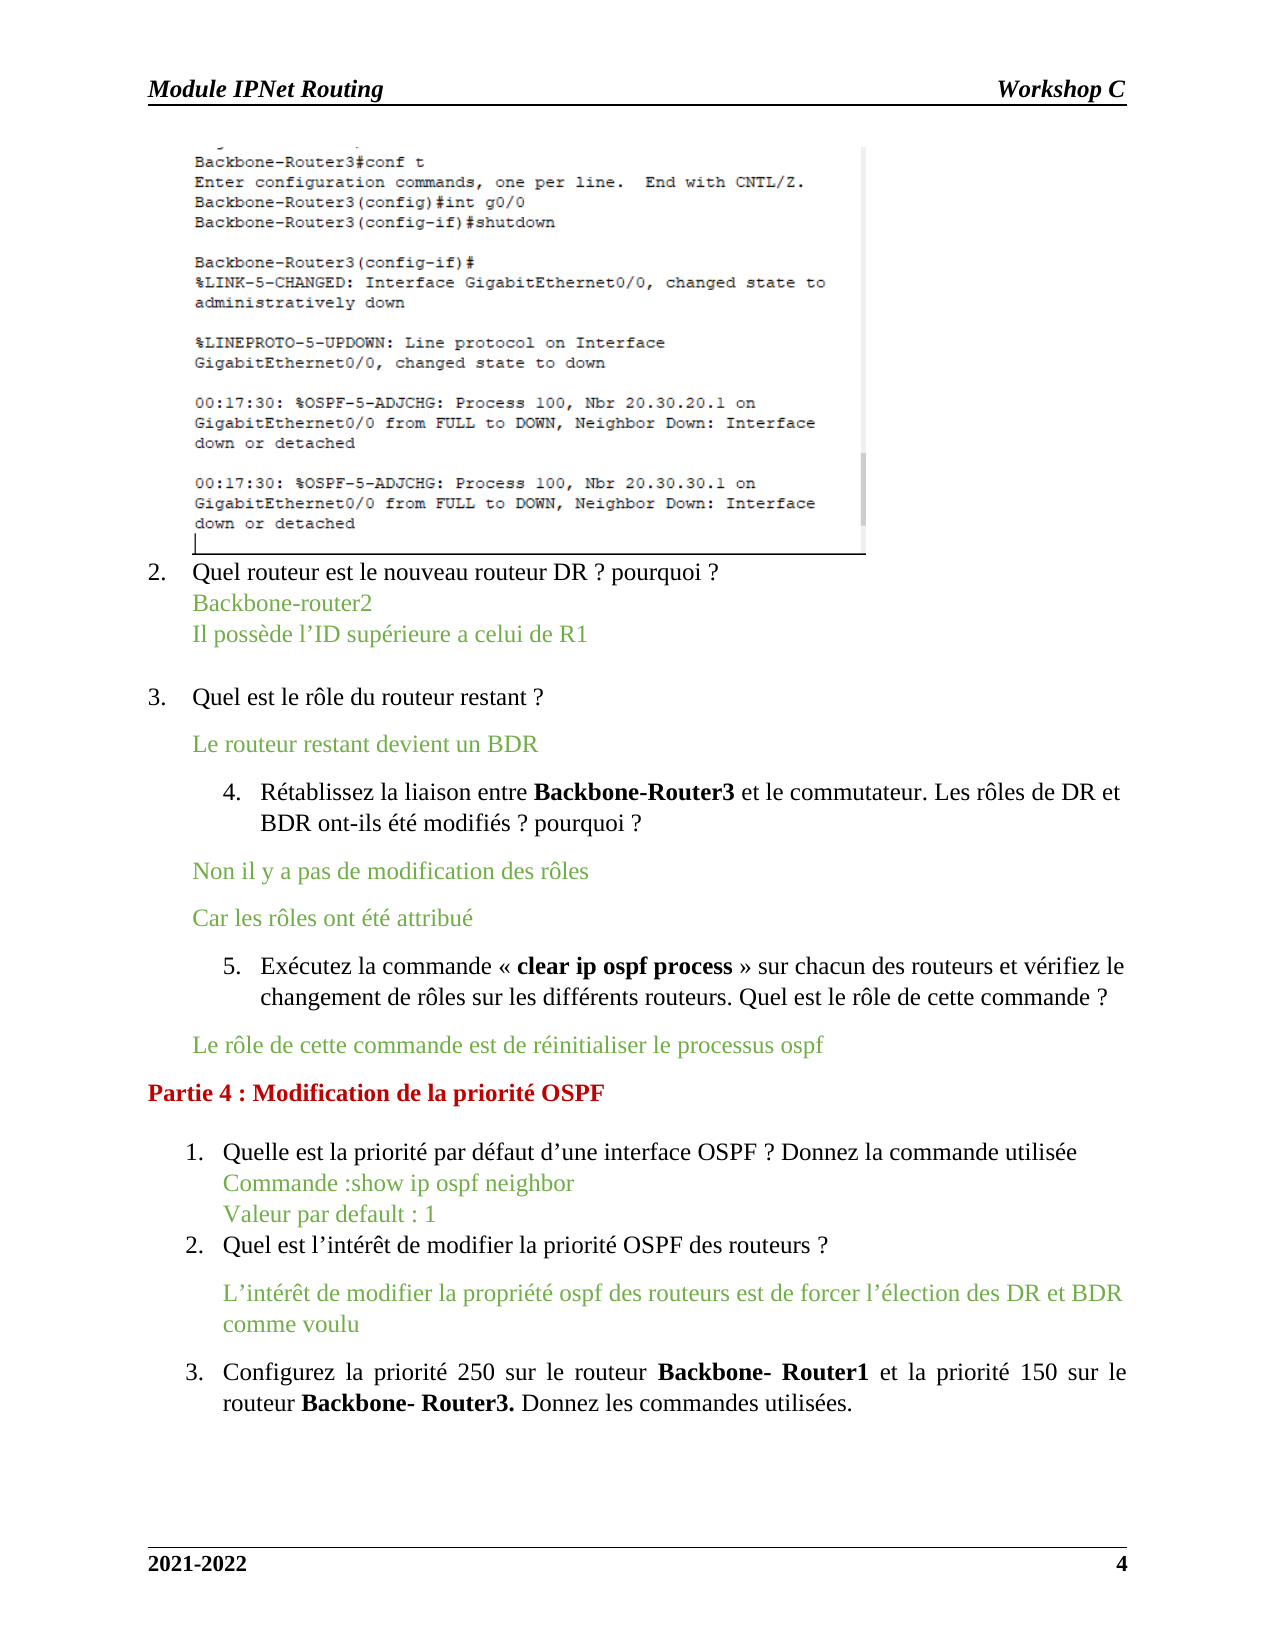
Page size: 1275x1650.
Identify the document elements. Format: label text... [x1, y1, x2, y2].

list Il possède l’ID supérieure a celui de R1 [192, 619, 1127, 648]
picture [192, 147, 866, 555]
list Backbone-router2 [192, 588, 1127, 617]
list Exécutez la commande « clear ip ospf process » sur chacun des routeurs et vérifiez le changement de rôles sur les différents routeurs. Quel est le rôle de cette commande ? [223, 951, 1127, 1011]
text Partie 4 : Modification de la priorité OSPF [148, 1078, 1127, 1106]
list Rétablissez la liaison entre Backbone-Router3 et le commutateur. Les rôles de DR et BDR ont-ils été modifiés ? pourquoi ? [223, 777, 1127, 837]
list Quel est le rôle du routeur restant ? [148, 682, 1127, 710]
text L’intérêt de modifier la propriété ospf des routeurs est de forcer l’élection des DR et BDR comme voulu [223, 1278, 1127, 1338]
text Le rôle de cette commande est de réinitialiser le processus ospf [192, 1030, 1127, 1059]
text Le routeur restant devient un BDR [192, 729, 1127, 758]
list Quel est l’intérêt de modifier la priorité OSPF des routeurs ? [185, 1231, 1127, 1259]
list Valeur par default : 1 [223, 1199, 1127, 1228]
list Quelle est la priorité par défaut d’une interface OSPF ? Donnez la commande utilisée [185, 1137, 1127, 1166]
text Non il y a pas de modification des rôles [192, 856, 1127, 884]
list Quel routeur est le nouveau routeur DR ? pourquoi ? [148, 557, 1127, 586]
list Configurez la priorité 250 sur le routeur Backbone- Router1 et la priorité 150 sur le routeur Backbone- Router3. Donnez les commandes utilisées. [185, 1357, 1127, 1417]
text Car les rôles ont été attribué [192, 903, 1127, 932]
list Commande :show ip ospf neighbor [223, 1168, 1127, 1197]
